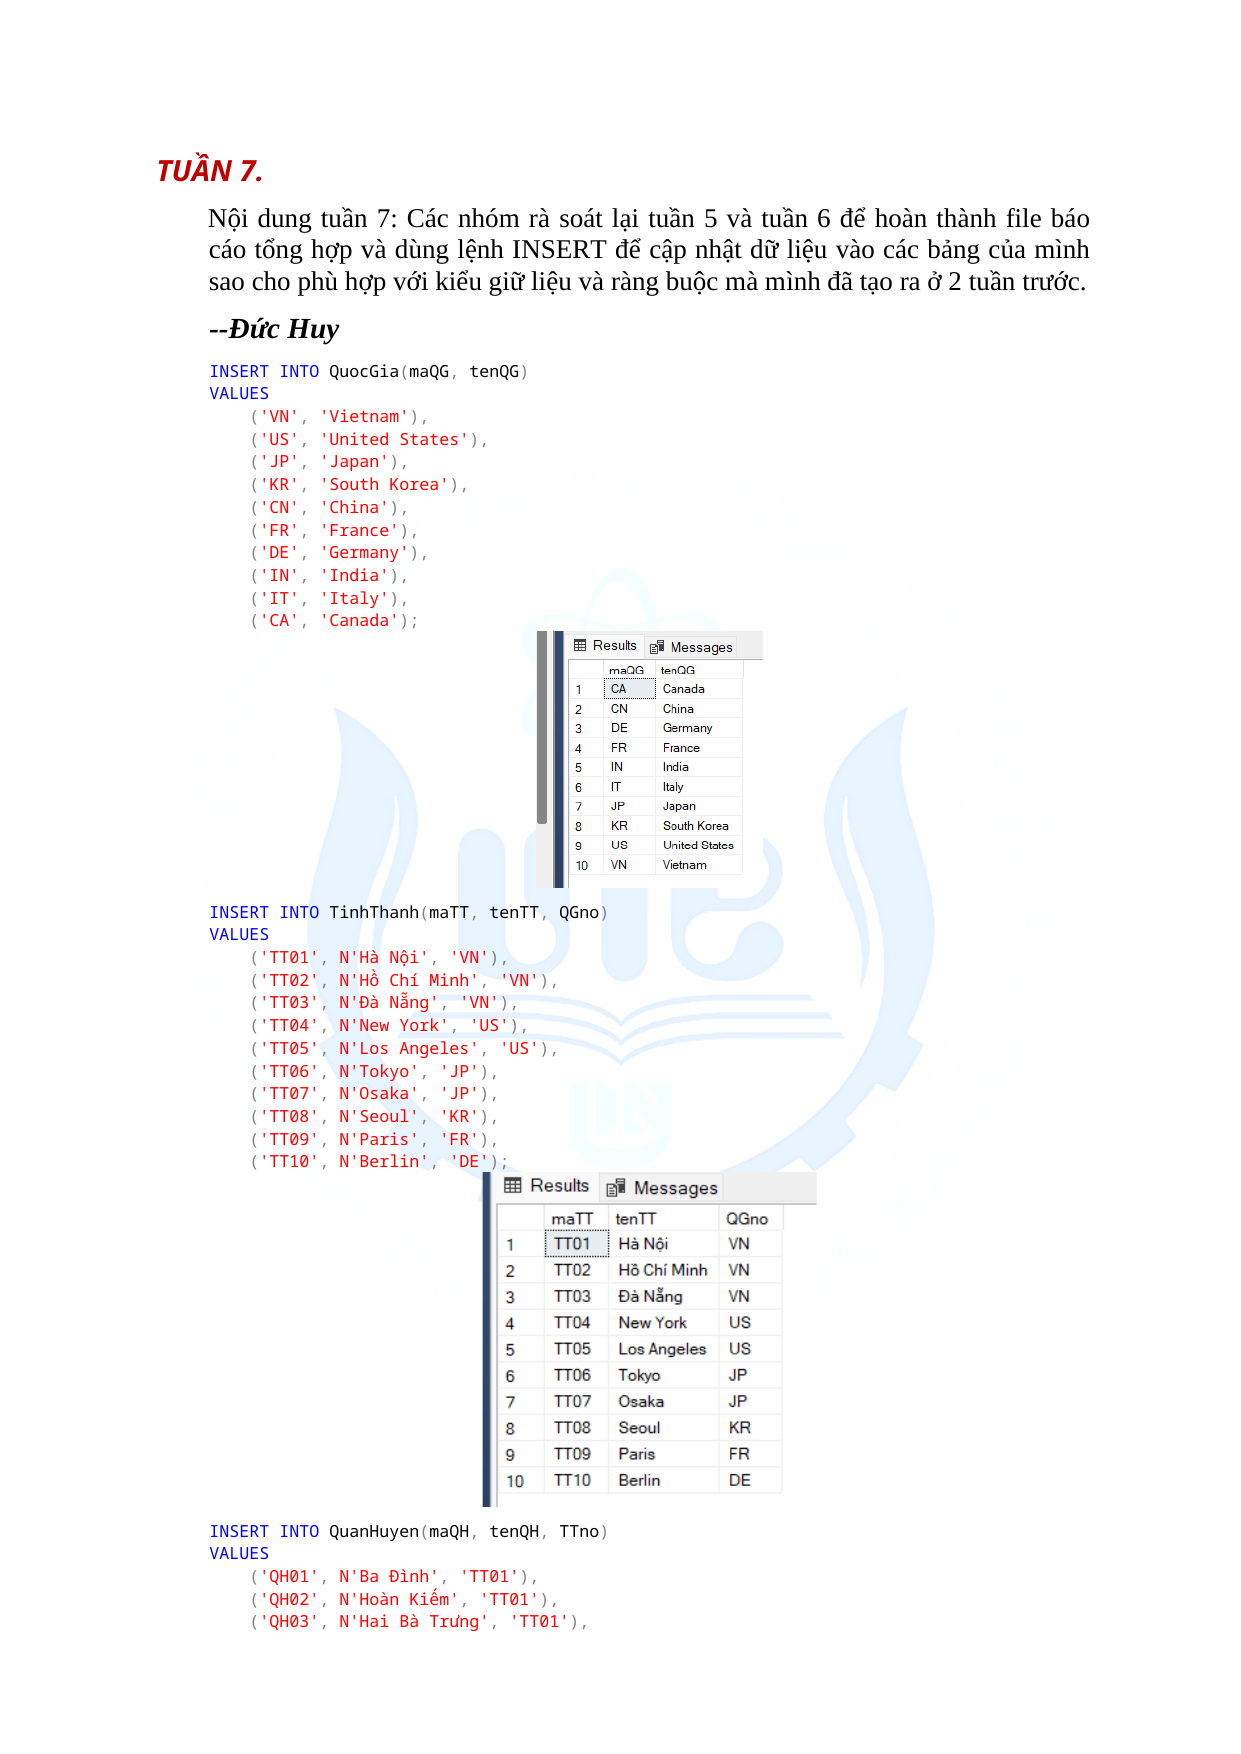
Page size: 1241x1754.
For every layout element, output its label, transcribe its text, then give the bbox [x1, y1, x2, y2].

picture [536, 631, 763, 888]
text ('JP', 'Japan'), [209, 450, 1090, 473]
text ('TT08', N'Seoul', 'KR'), [209, 1104, 1090, 1127]
text ('QH02', N'Hoàn Kiếm', 'TT01'), [209, 1587, 1090, 1610]
text ('TT04', N'New York', 'US'), [209, 1014, 1090, 1036]
text ('TT05', N'Los Angeles', 'US'), [209, 1036, 1090, 1059]
text ('VN', 'Vietnam'), [209, 404, 1090, 427]
text ('TT03', N'Đà Nẵng', 'VN'), [209, 991, 1090, 1014]
text ('IT', 'Italy'), [209, 586, 1090, 609]
text ('IN', 'India'), [209, 563, 1090, 586]
text INSERT INTO QuanHuyen(maQH, tenQH, TTno) [209, 1519, 1090, 1542]
text INSERT INTO TinhThanh(maTT, tenTT, QGno) [209, 900, 1090, 923]
picture [482, 1172, 817, 1507]
text Nội dung tuần 7: Các nhóm rà soát lại tuần 5 và tuần 6 để hoàn thành file báo cáo tổng hợp và dùng lệnh INSERT để cập nhật dữ liệu vào các bảng của mình sao cho phù hợp với kiểu giữ liệu và ràng buộc mà mình đã tạo ra ở 2 tuần trước. [208, 202, 1090, 296]
text ('QH01', N'Ba Đình', 'TT01'), [209, 1564, 1090, 1587]
text ('DE', 'Germany'), [209, 541, 1090, 563]
text VALUES [209, 1542, 1090, 1564]
text INSERT INTO QuocGia(maQG, tenQG) [209, 359, 1090, 382]
text ('TT07', N'Osaka', 'JP'), [209, 1082, 1090, 1104]
text ('TT09', N'Paris', 'FR'), [209, 1127, 1090, 1150]
text VALUES [209, 923, 1090, 946]
text ('KR', 'South Korea'), [209, 473, 1090, 495]
text ('US', 'United States'), [209, 427, 1090, 450]
text VALUES [209, 382, 1090, 404]
text ('TT02', N'Hồ Chí Minh', 'VN'), [209, 968, 1090, 991]
text ('TT06', N'Tokyo', 'JP'), [209, 1059, 1090, 1082]
text ('CN', 'China'), [209, 495, 1090, 518]
text ('TT10', N'Berlin', 'DE'); [209, 1150, 1090, 1173]
text ('CA', 'Canada'); [209, 609, 1090, 632]
text ('TT01', N'Hà Nội', 'VN'), [209, 946, 1090, 968]
text ('QH03', N'Hai Bà Trưng', 'TT01'), [209, 1610, 1090, 1633]
text --Đức Huy [208, 311, 1090, 344]
text ('FR', 'France'), [209, 518, 1090, 541]
